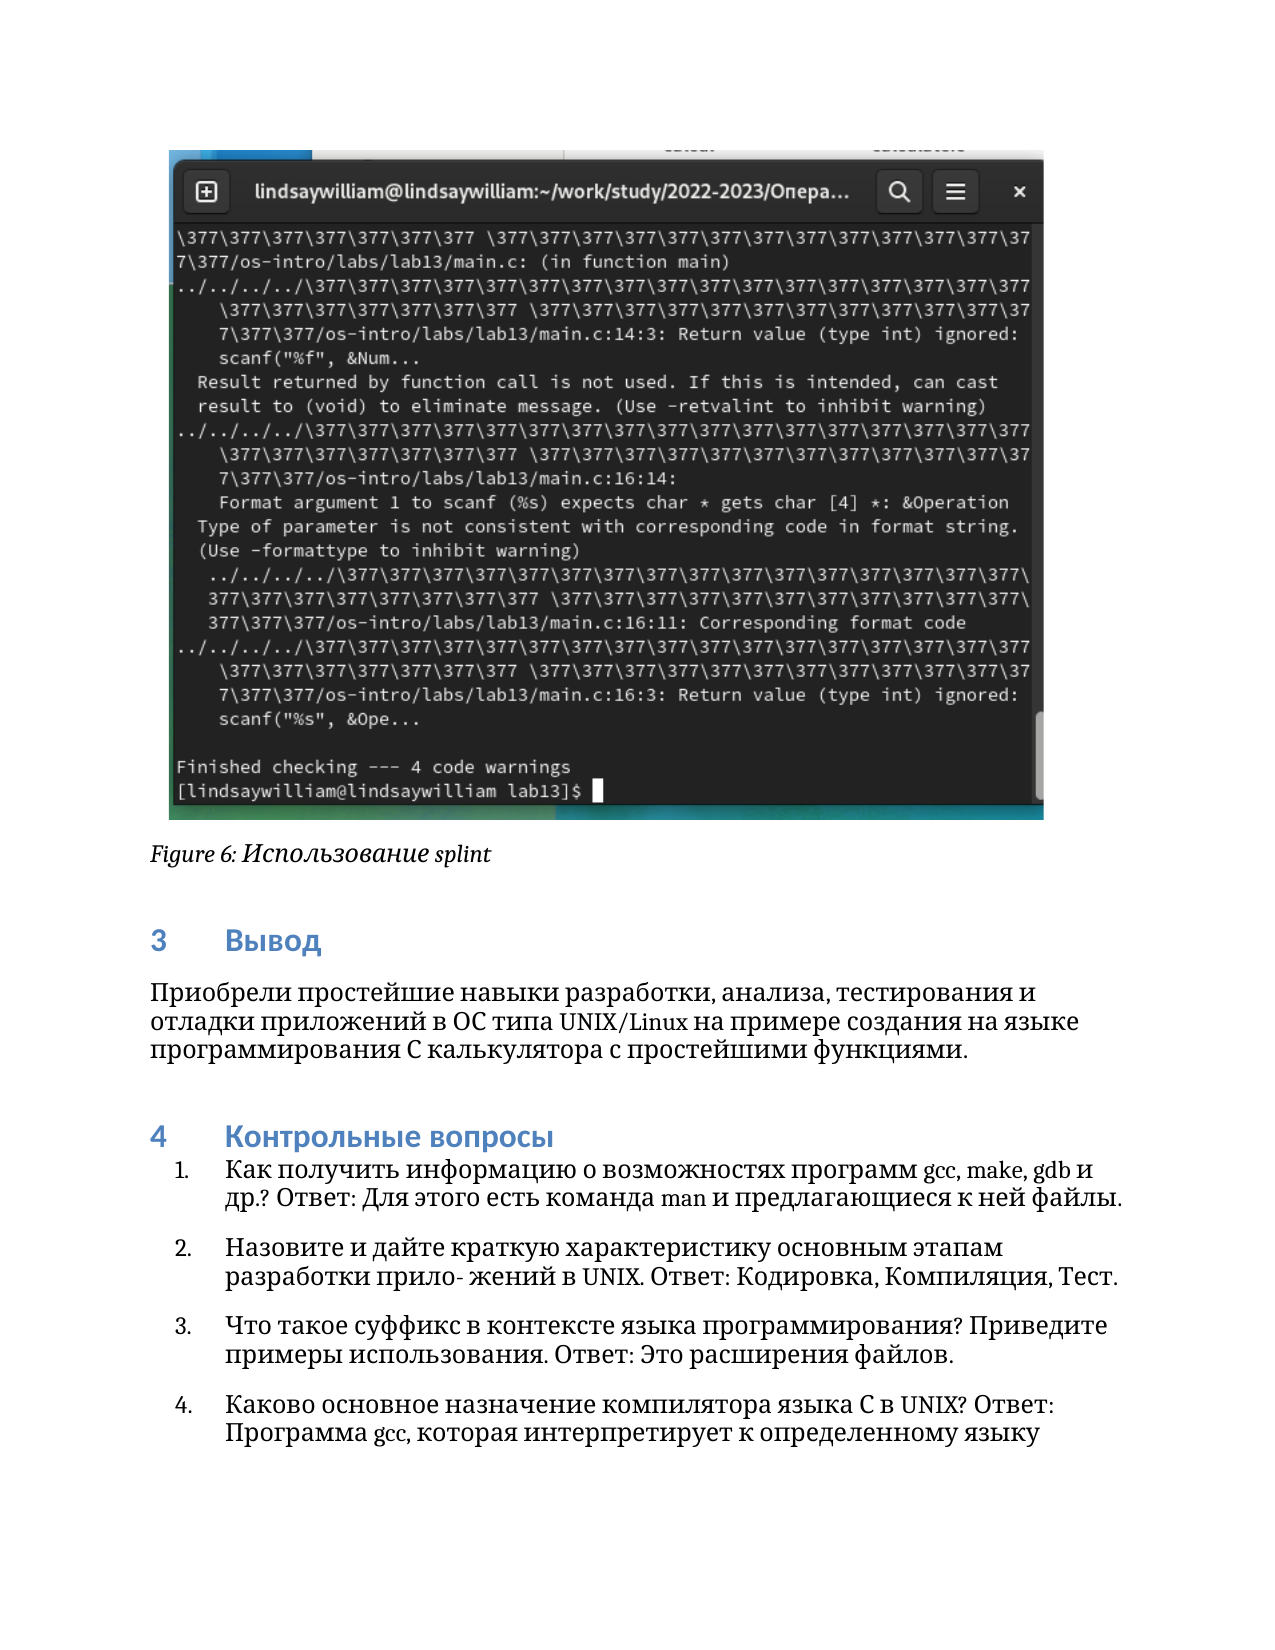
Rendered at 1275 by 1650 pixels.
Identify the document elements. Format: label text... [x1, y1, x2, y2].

list Назовите и дайте краткую характеристику основным этапам разработки прило- жений в UNIX. Ответ: Кодировка, Компиляция, Тест. [175, 1234, 1125, 1291]
text Figure 6: Использование splint [150, 840, 1125, 869]
text Приобрели простейшие навыки разработки, анализа, тестирования и отладки приложений в ОС типа UNIX/Linux на примере создания на языке программирования С калькулятора с простейшими функциями. [150, 979, 1125, 1065]
list Как получить информацию о возможностях программ gcc, make, gdb и др.? Ответ: Для этого есть команда man и предлагающиеся к ней файлы. [175, 1156, 1125, 1213]
picture [168, 150, 1044, 820]
subtitle 4 Контрольные вопросы [150, 1115, 1125, 1156]
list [175, 1391, 1125, 1448]
subtitle 3 Вывод [150, 919, 1125, 960]
list Что такое суффикс в контексте языка программирования? Приведите примеры использования. Ответ: Это расширения файлов. [175, 1312, 1125, 1370]
